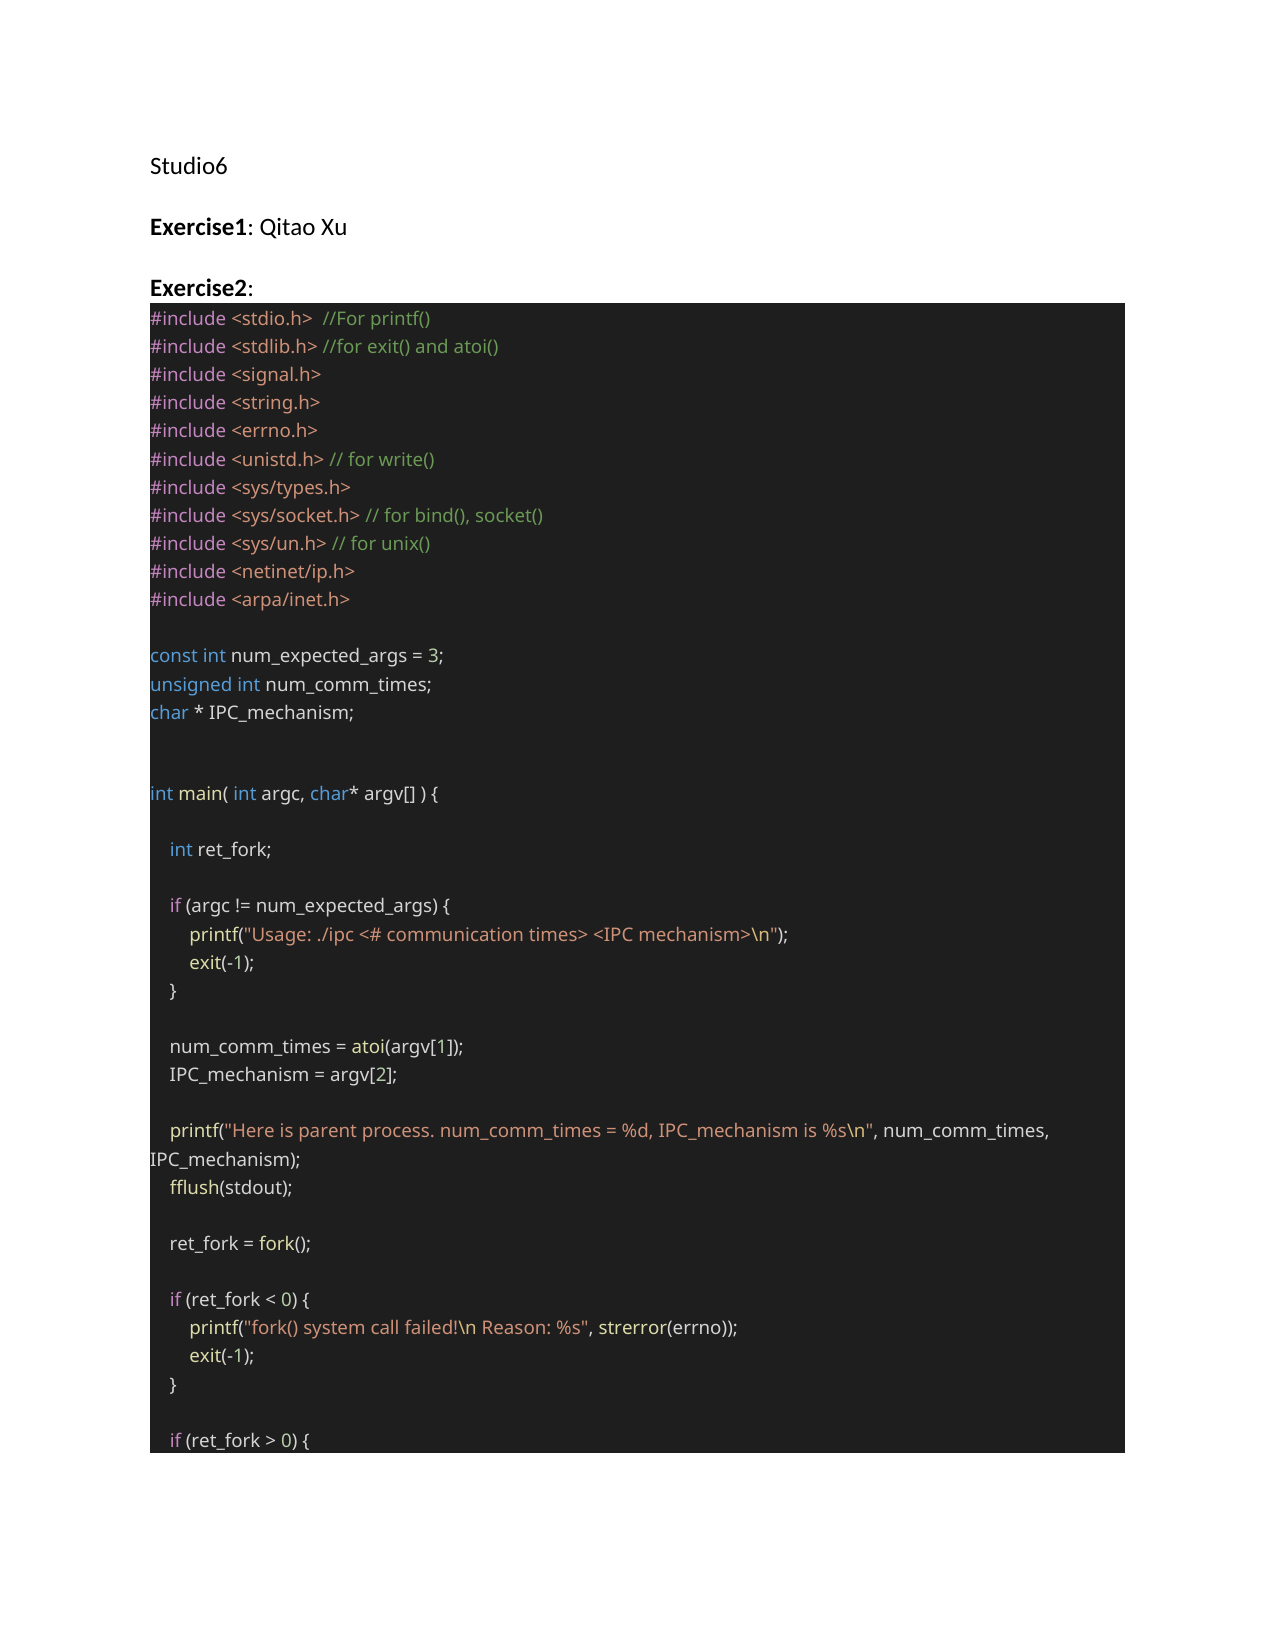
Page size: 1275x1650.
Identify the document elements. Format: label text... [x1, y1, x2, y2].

text IPC_mechanism = argv[2]; [150, 1059, 1125, 1087]
text #include <signal.h> [150, 359, 1125, 387]
text char * IPC_mechanism; [150, 696, 1125, 724]
text printf("Usage: ./ipc <# communication times> <IPC mechanism>\n"); [150, 918, 1125, 946]
text if (ret_fork > 0) { [150, 1424, 1125, 1453]
text Exercise1: Qitao Xu [150, 211, 1125, 242]
text #include <sys/socket.h> // for bind(), socket() [150, 499, 1125, 528]
text #include <netinet/ip.h> [150, 556, 1125, 584]
text Studio6 [150, 150, 1125, 181]
text printf("fork() system call failed!\n Reason: %s", strerror(errno)); [150, 1312, 1125, 1340]
text #include <stdlib.h> //for exit() and atoi() [150, 331, 1125, 359]
text Exercise2: [150, 272, 1125, 303]
text #include <arpa/inet.h> [150, 584, 1125, 612]
text #include <unistd.h> // for write() [150, 443, 1125, 471]
text if (argc != num_expected_args) { [150, 890, 1125, 918]
text int ret_fork; [150, 834, 1125, 862]
text } [150, 974, 1125, 1003]
text int main( int argc, char* argv[] ) { [150, 778, 1125, 806]
text exit(-1); [150, 946, 1125, 974]
text #include <sys/types.h> [150, 471, 1125, 499]
text #include <string.h> [150, 387, 1125, 415]
text exit(-1); [150, 1340, 1125, 1368]
text unsigned int num_comm_times; [150, 668, 1125, 696]
text num_comm_times = atoi(argv[1]); [150, 1031, 1125, 1059]
text #include <stdio.h> //For printf() [150, 303, 1125, 331]
text if (ret_fork < 0) { [150, 1284, 1125, 1312]
text #include <sys/un.h> // for unix() [150, 528, 1125, 556]
text const int num_expected_args = 3; [150, 640, 1125, 668]
text fflush(stdout); [150, 1171, 1125, 1199]
text #include <errno.h> [150, 415, 1125, 443]
text } [150, 1368, 1125, 1396]
text printf("Here is parent process. num_comm_times = %d, IPC_mechanism is %s\n", num_comm_times, IPC_mechanism); [150, 1115, 1125, 1171]
text ret_fork = fork(); [150, 1228, 1125, 1256]
